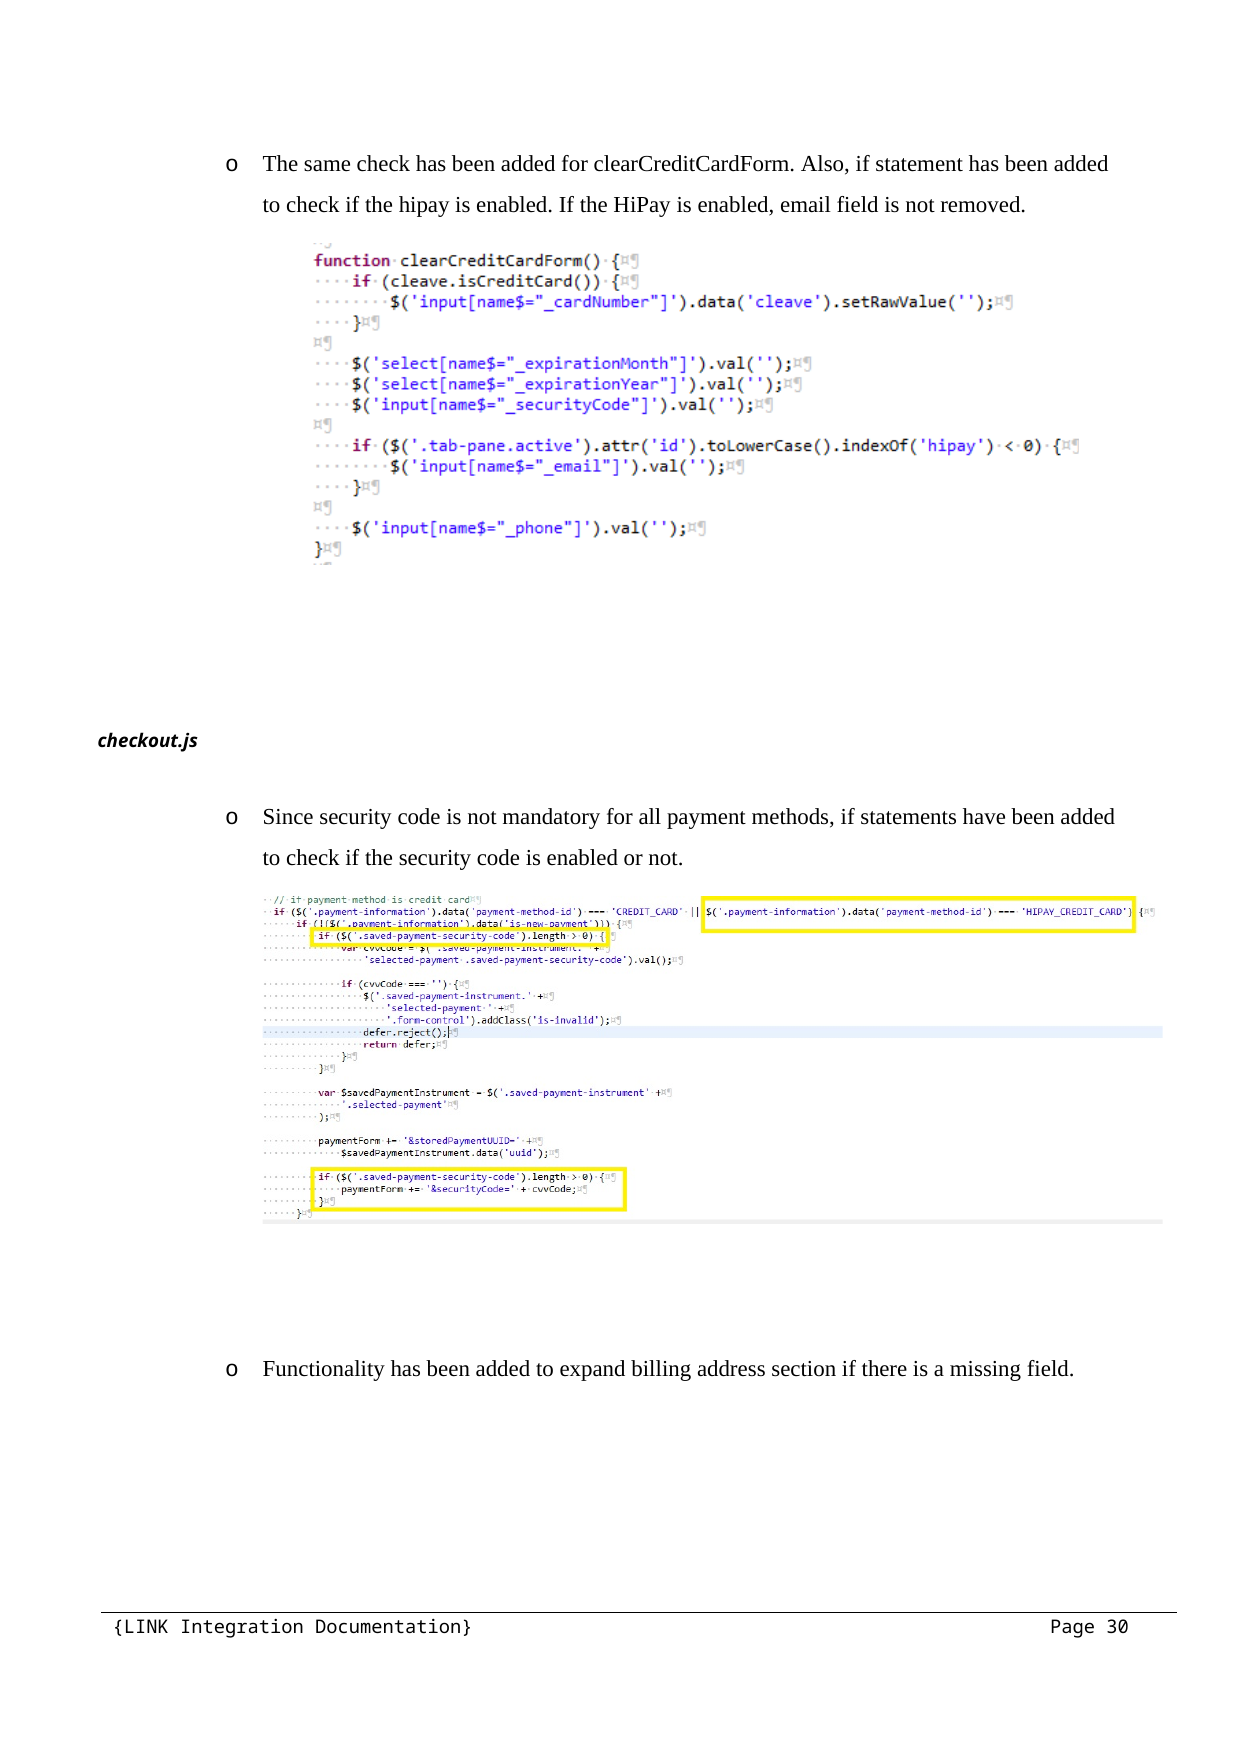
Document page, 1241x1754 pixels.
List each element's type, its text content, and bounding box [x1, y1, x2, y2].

list Functionality has been added to expand billing address section if there is a missing field. [225, 1355, 1128, 1383]
picture [311, 243, 1079, 565]
subtitle checkout.js [97, 727, 1128, 753]
list The same check has been added for clearCreditCardForm. Also, if statement has been added to check if the hipay is enabled. If the HiPay is enabled, email field is not removed. [225, 150, 1128, 218]
picture [262, 896, 1163, 1224]
list Since security code is not mandatory for all payment methods, if statements have been added to check if the security code is enabled or not. [225, 803, 1128, 871]
